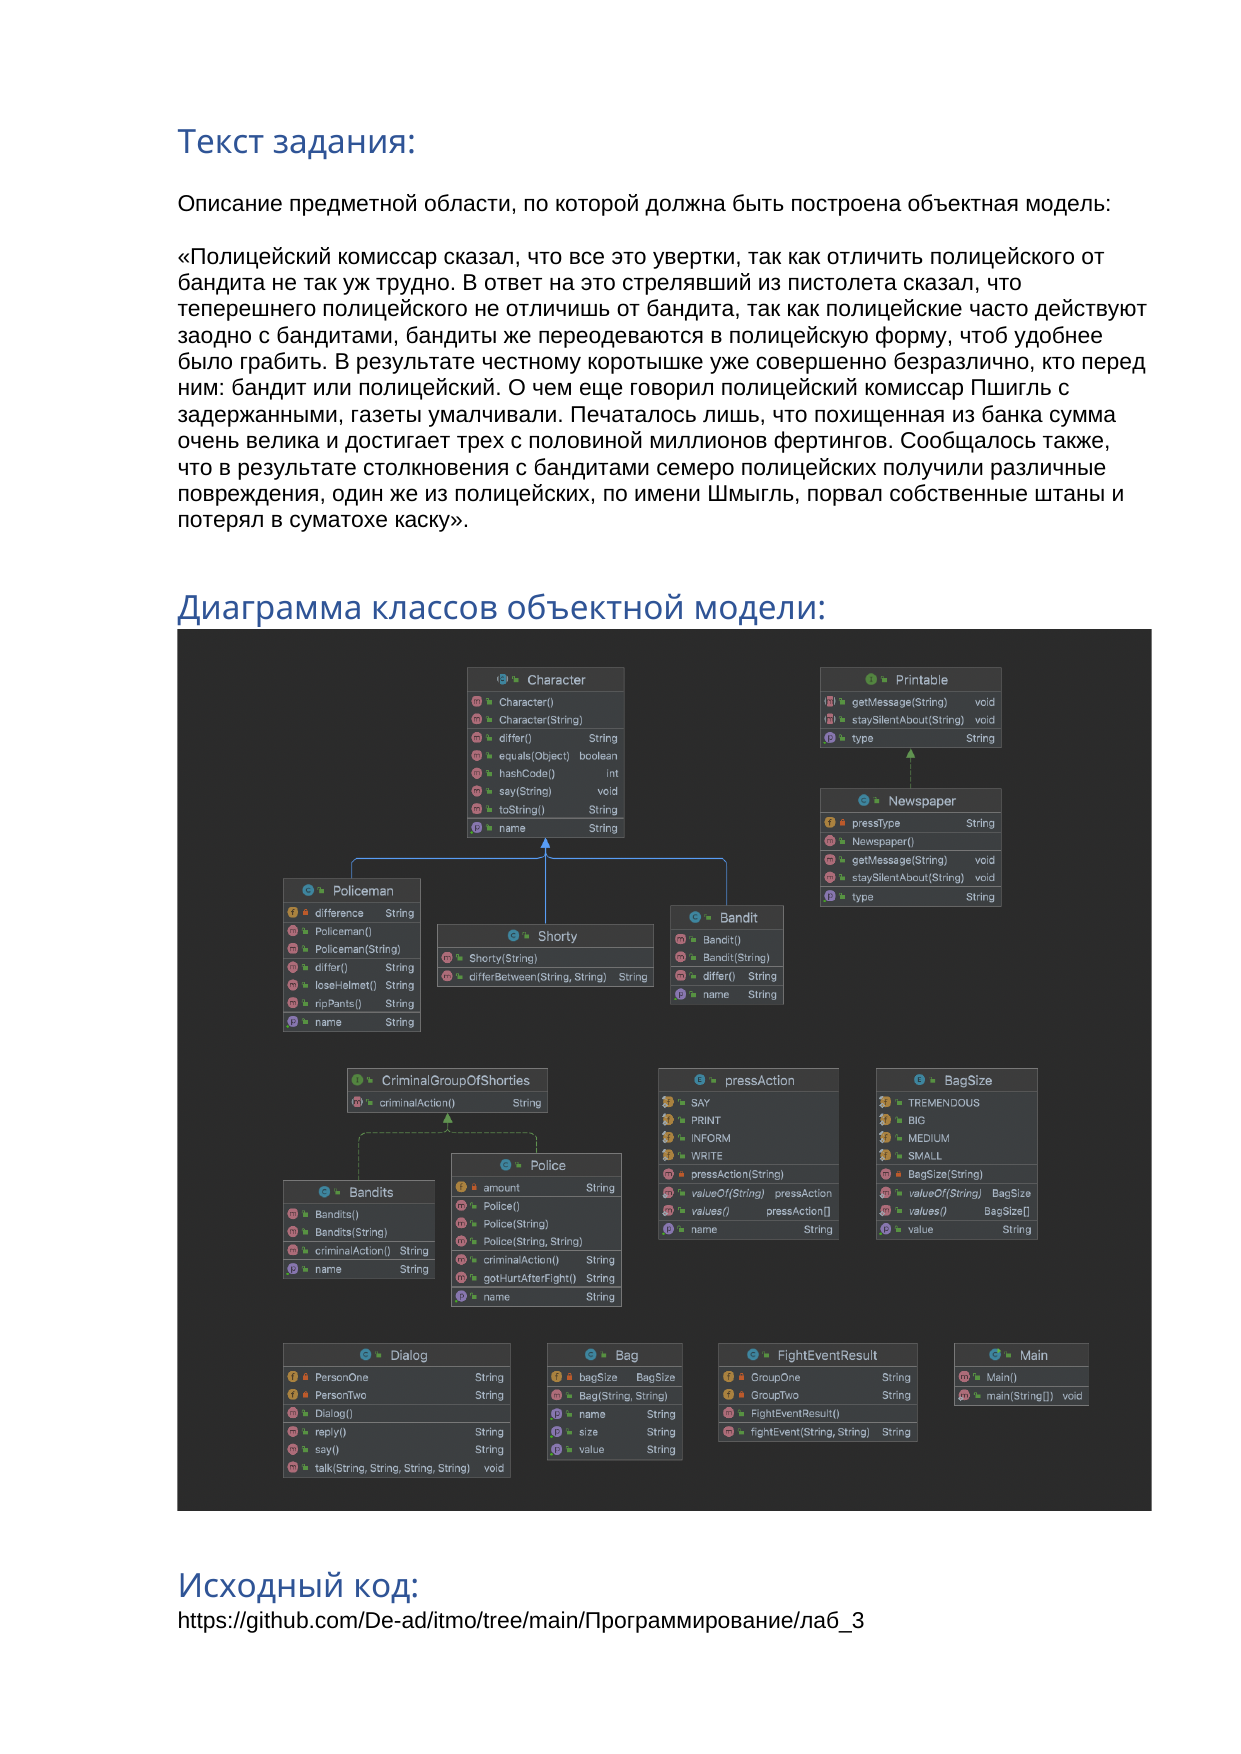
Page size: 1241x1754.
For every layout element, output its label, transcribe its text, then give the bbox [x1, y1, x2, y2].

subtitle Диаграмма классов объектной модели: [177, 584, 1152, 629]
subtitle Текст задания: [177, 118, 1152, 163]
text https://github.com/De-ad/itmo/tree/main/Программирование/лаб_3 [177, 1607, 1152, 1633]
picture [177, 629, 1152, 1511]
text Описание предметной области, по которой должна быть построена объектная модель: [177, 190, 1152, 216]
subtitle Исходный код: [177, 1562, 1152, 1607]
text «Полицейский комиссар сказал, что все это увертки, так как отличить полицейского от бандита не так уж трудно. В ответ на это стрелявший из пистолета сказал, что теперешнего полицейского не отличишь от бандита, так как полицейские часто действуют заодно с бандитами, бандиты же переодеваются в полицейскую форму, чтоб удобнее было грабить. В результате честному коротышке уже совершенно безразлично, кто перед ним: бандит или полицейский. О чем еще говорил полицейский комиссар Пшигль с задержанными, газеты умалчивали. Печаталось лишь, что похищенная из банка сумма очень велика и достигает трех с половиной миллионов фертингов. Сообщалось также, что в результате столкновения с бандитами семеро полицейских получили различные повреждения, один же из полицейских, по имени Шмыгль, порвал собственные штаны и потерял в суматохе каску». [177, 243, 1152, 532]
